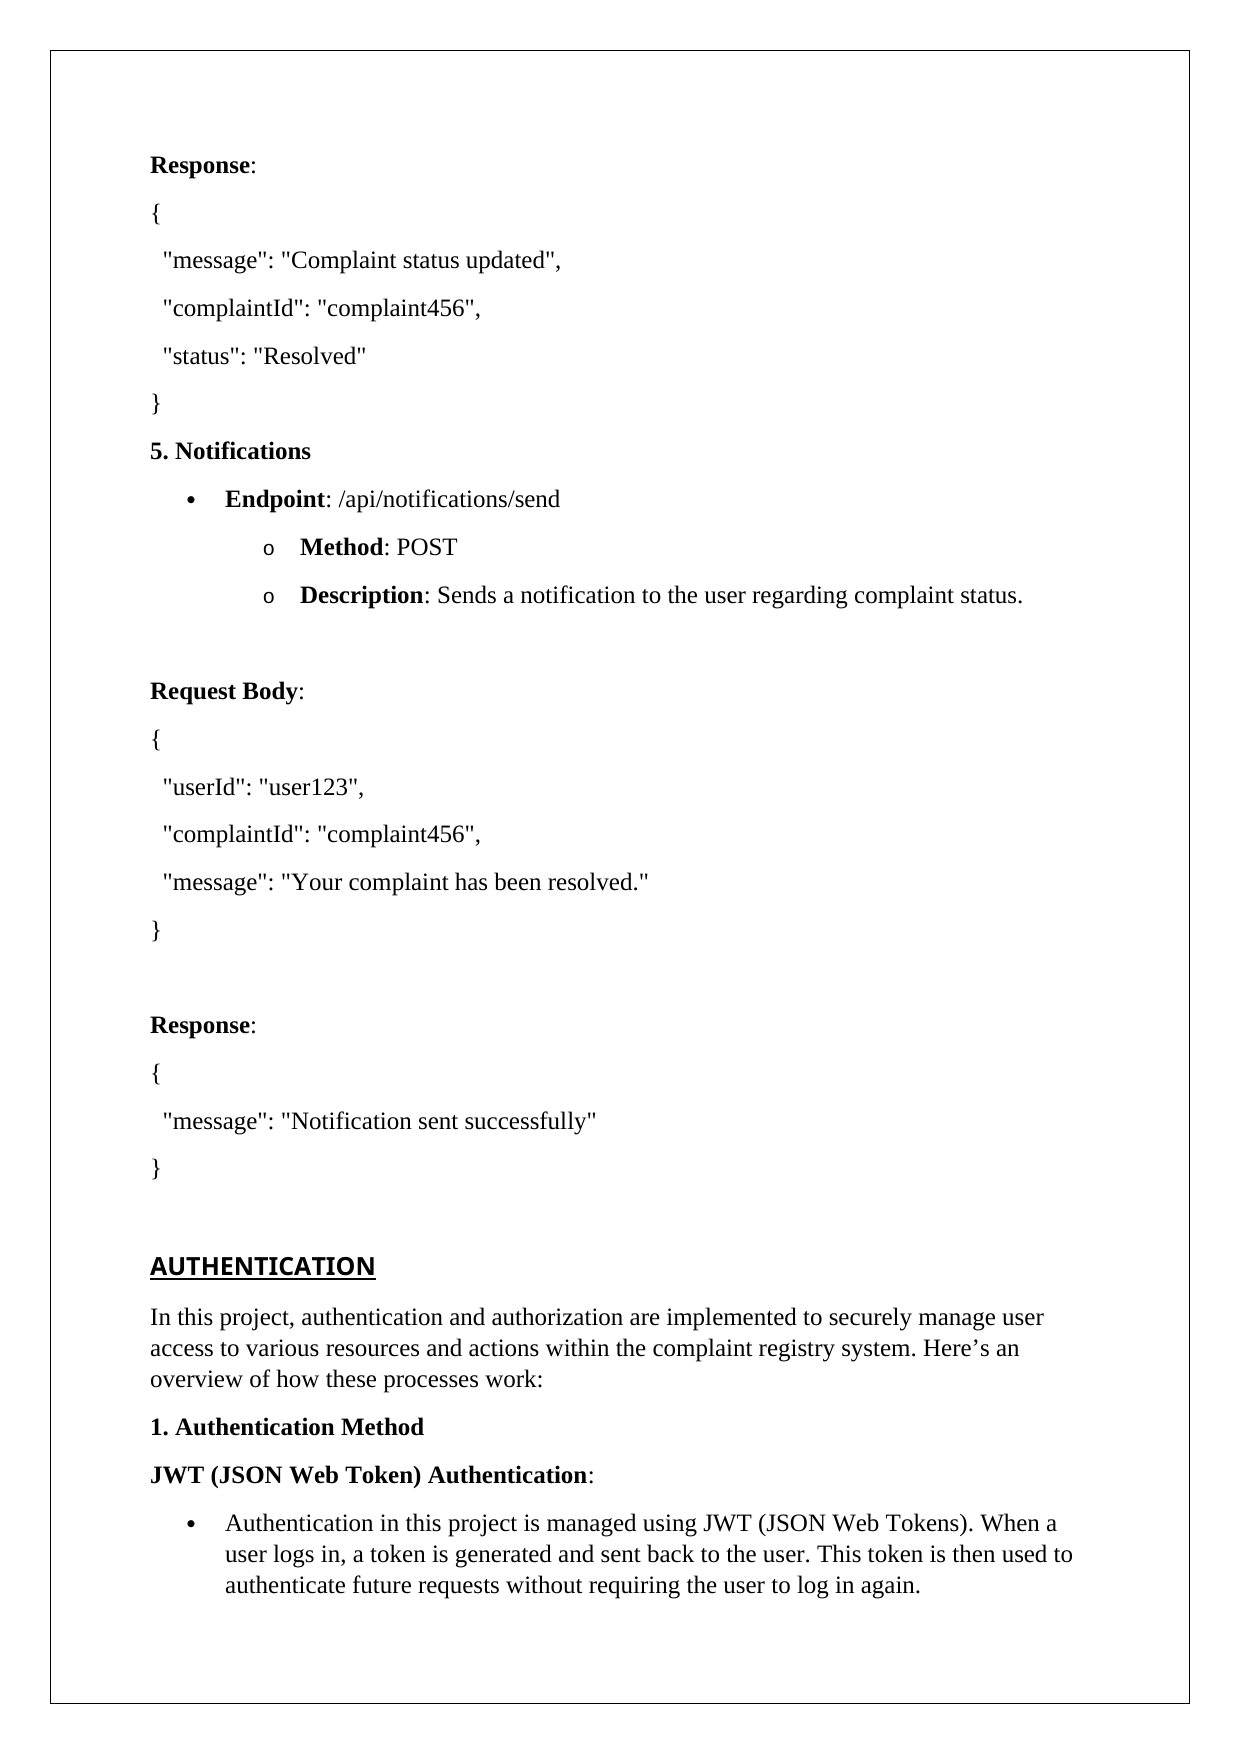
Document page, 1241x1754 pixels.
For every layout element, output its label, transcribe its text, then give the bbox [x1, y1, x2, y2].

text Request Body: [150, 676, 1090, 705]
text } [150, 915, 1090, 944]
text "message": "Your complaint has been resolved." [150, 867, 1090, 896]
list Method: POST [262, 532, 1090, 561]
text AUTHENTICATION [150, 1249, 1090, 1283]
text "userId": "user123", [150, 772, 1090, 801]
text { [150, 1058, 1090, 1087]
text "message": "Notification sent successfully" [150, 1106, 1090, 1134]
text 5. Notifications [150, 436, 1090, 465]
list Description: Sends a notification to the user regarding complaint status. [262, 580, 1090, 610]
text In this project, authentication and authorization are implemented to securely manage user access to various resources and actions within the complaint registry system. Here’s an overview of how these processes work: [150, 1302, 1090, 1393]
text Response: [150, 150, 1090, 179]
text { [150, 724, 1090, 753]
text "complaintId": "complaint456", [150, 819, 1090, 848]
text } [150, 1153, 1090, 1182]
text "message": "Complaint status updated", [150, 245, 1090, 274]
list Authentication in this project is managed using JWT (JSON Web Tokens). When a user logs in, a token is generated and sent back to the user. This token is then used to authenticate future requests without requiring the user to log in again. [187, 1508, 1090, 1598]
text "complaintId": "complaint456", [150, 293, 1090, 322]
text { [150, 198, 1090, 226]
text Response: [150, 1010, 1090, 1039]
text 1. Authentication Method [150, 1412, 1090, 1441]
list Endpoint: /api/notifications/send [187, 484, 1090, 513]
text JWT (JSON Web Token) Authentication: [150, 1460, 1090, 1489]
text } [150, 388, 1090, 417]
text "status": "Resolved" [150, 341, 1090, 369]
